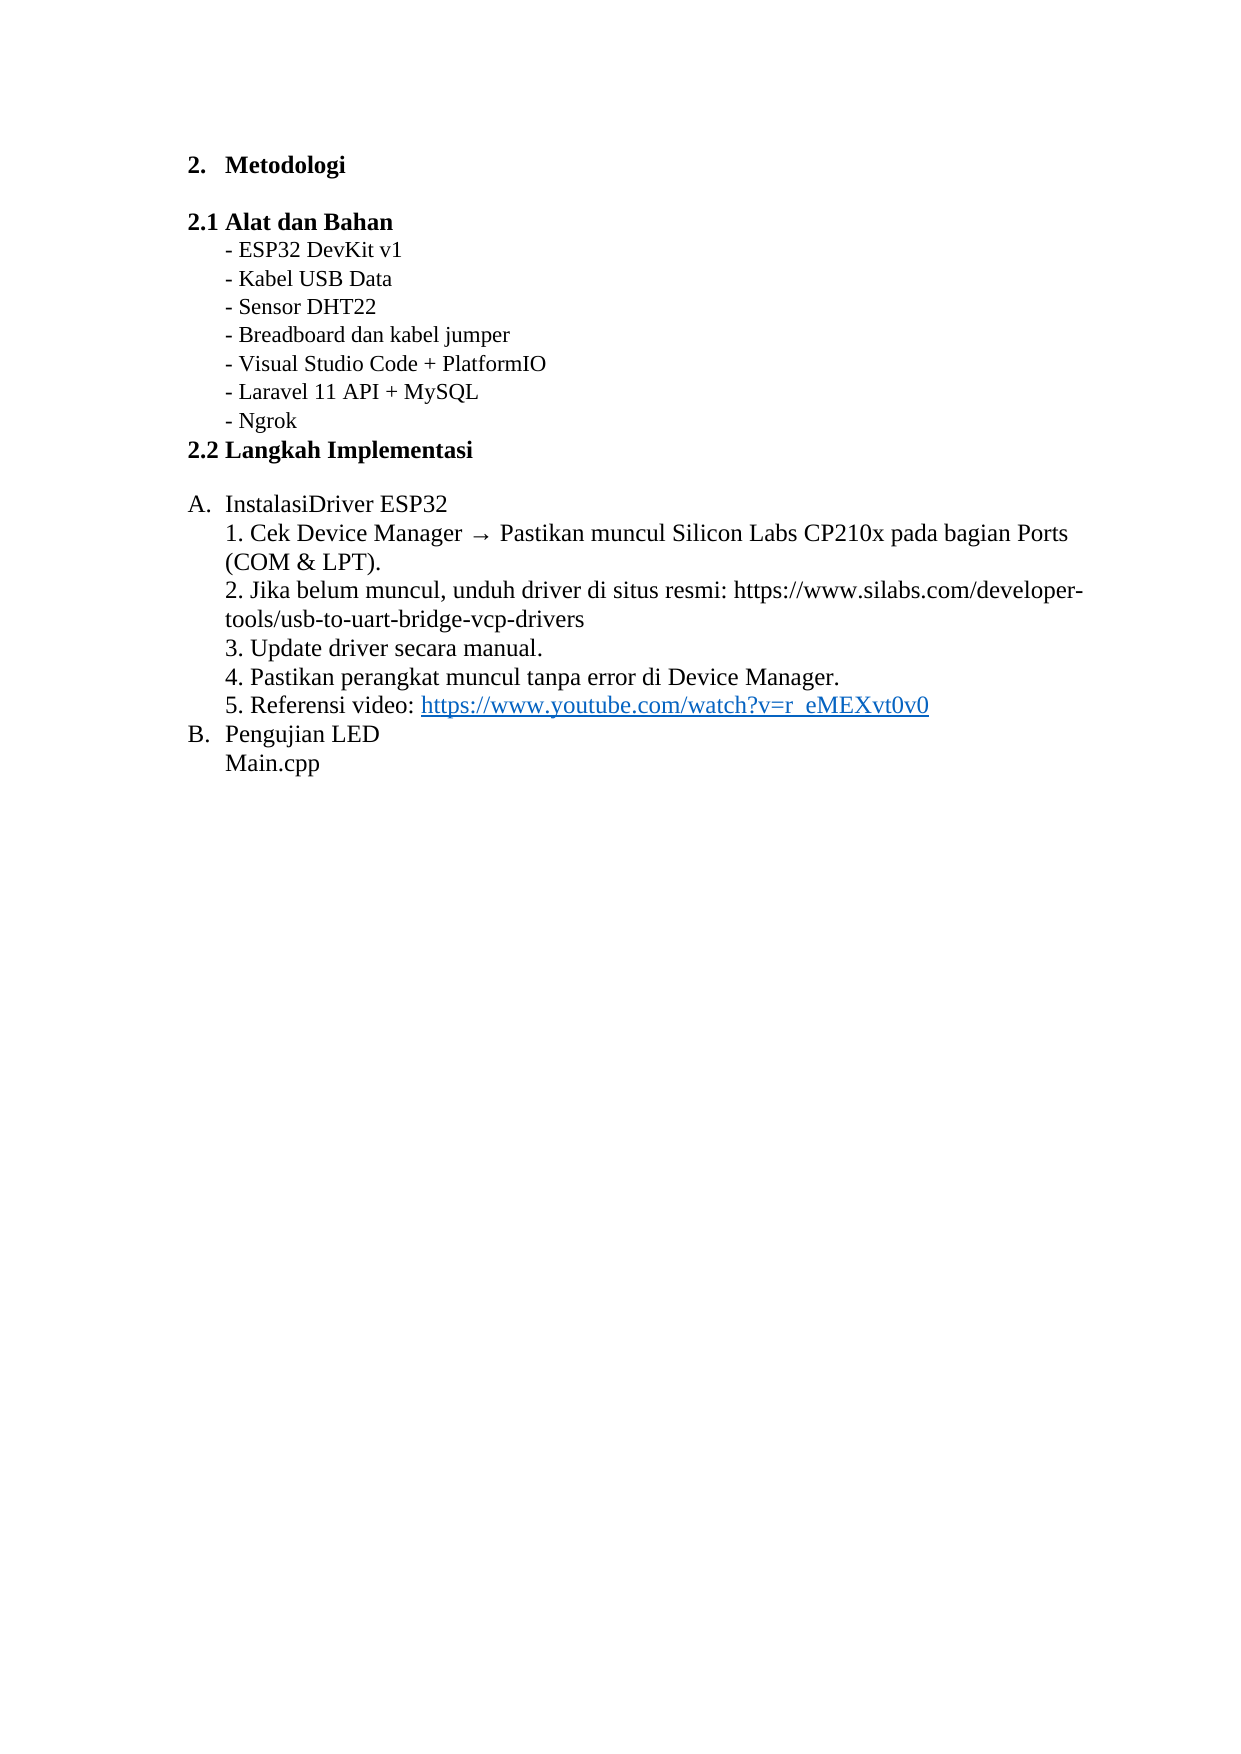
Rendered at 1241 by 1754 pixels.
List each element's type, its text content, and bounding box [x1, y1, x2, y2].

list Pengujian LED [187, 719, 1090, 748]
text Main.cpp [225, 748, 1090, 777]
list InstalasiDriver ESP32 1. Cek Device Manager → Pastikan muncul Silicon Labs CP210x pada bagian Ports (COM & LPT). 2. Jika belum muncul, unduh driver di situs resmi: https://www.silabs.com/developer-tools/usb-to-uart-bridge-vcp-drivers 3. Update driver secara manual. 4. Pastikan perangkat muncul tanpa error di Device Manager. 5. Referensi video: https://www.youtube.com/watch?v=r_eMEXvt0v0 [187, 489, 1090, 719]
list - ESP32 DevKit v1 - Kabel USB Data - Sensor DHT22 - Breadboard dan kabel jumper - Visual Studio Code + PlatformIO - Laravel 11 API + MySQL - Ngrok [225, 236, 1090, 433]
list Langkah Implementasi [187, 435, 1090, 464]
list Alat dan Bahan [187, 207, 1090, 236]
list Metodologi [187, 150, 1090, 179]
